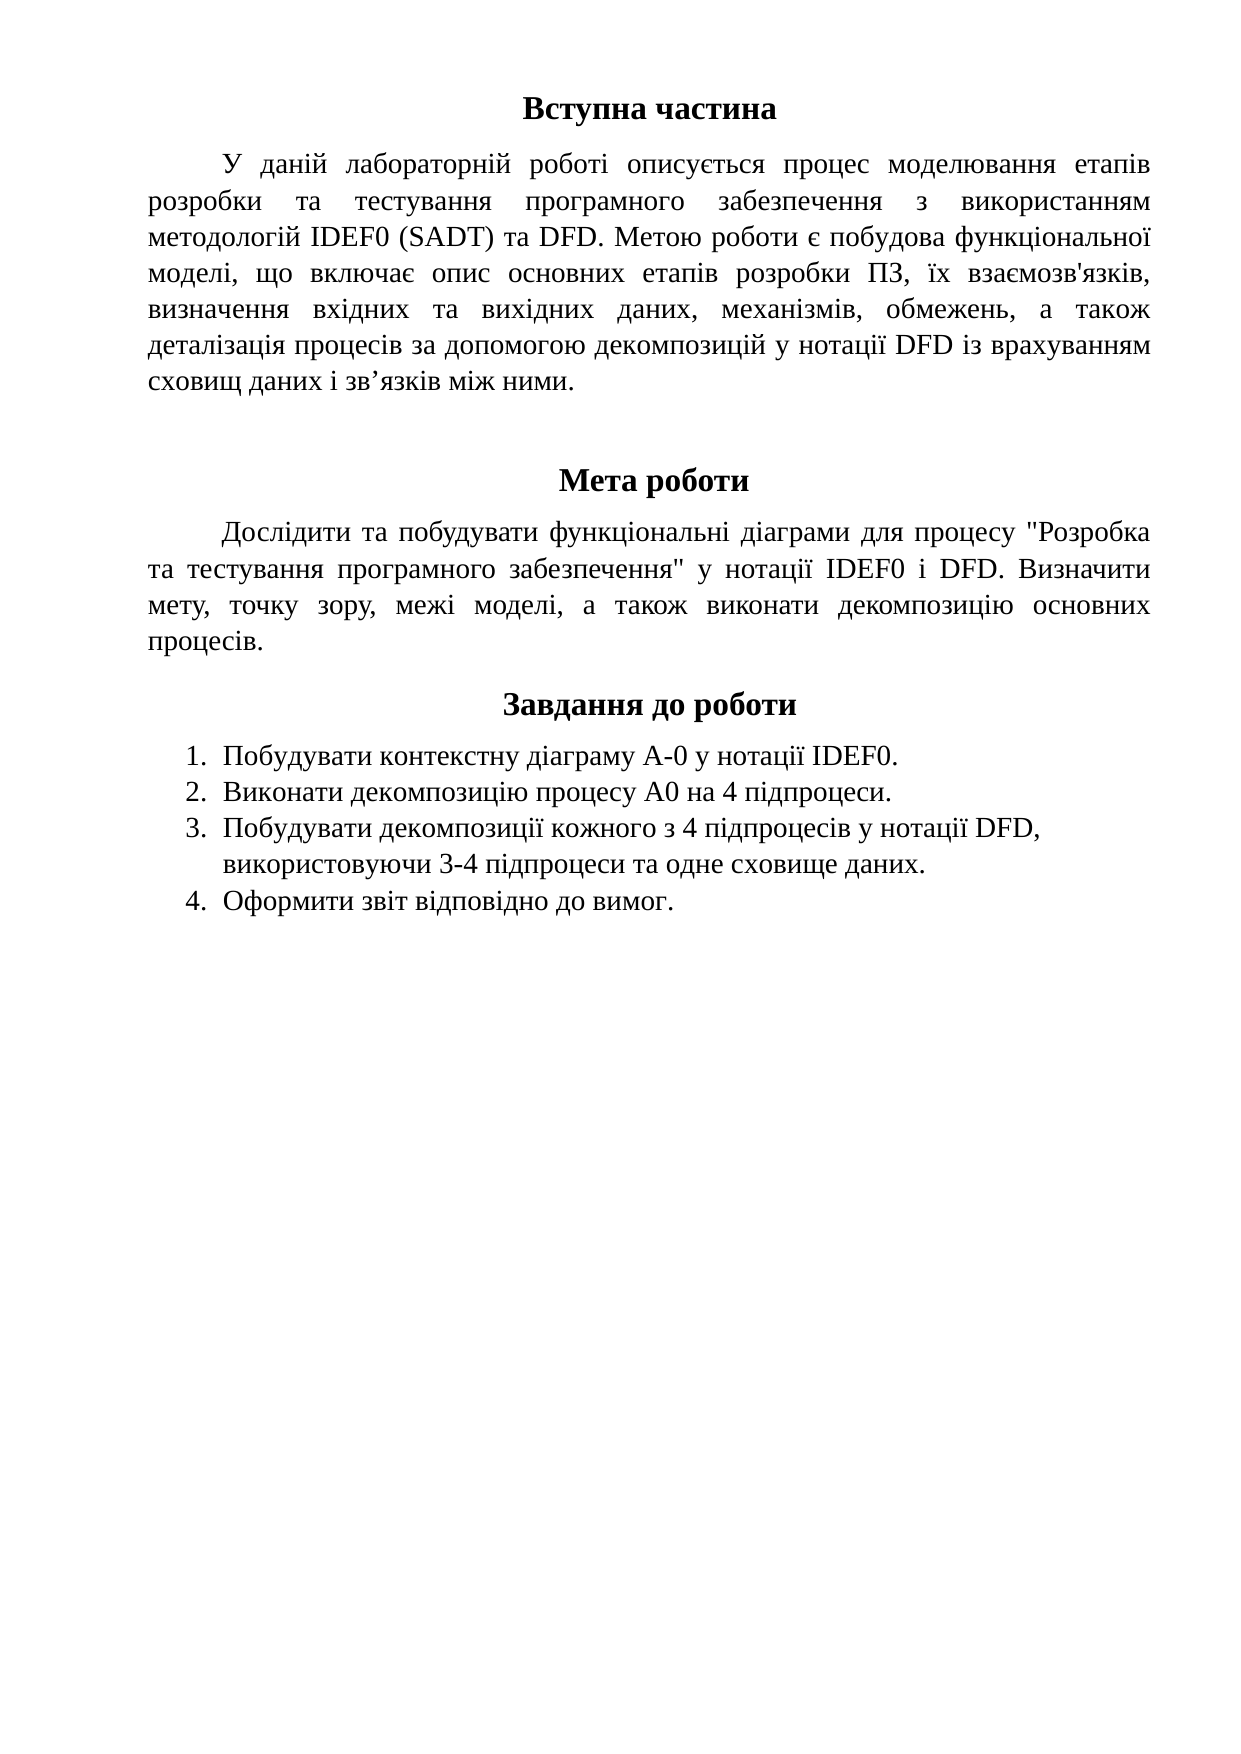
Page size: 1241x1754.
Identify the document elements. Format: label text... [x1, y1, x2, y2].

text Дослідити та побудувати функціональні діаграми для процесу "Розробка та тестування програмного забезпечення" у нотації IDEF0 і DFD. Визначити мету, точку зору, межі моделі, а також виконати декомпозицію основних процесів. [148, 514, 1152, 657]
text 2024Вступна частина [148, 88, 1152, 127]
subtitle Завдання до роботи [148, 684, 1152, 722]
list Виконати декомпозицію процесу A0 на 4 підпроцеси. [185, 774, 1152, 808]
text У даній лабораторній роботі описується процес моделювання етапів розробки та тестування програмного забезпечення з використанням методологій IDEF0 (SADT) та DFD. Метою роботи є побудова функціональної моделі, що включає опис основних етапів розробки ПЗ, їх взаємозв'язків, визначення вхідних та вихідних даних, механізмів, обмежень, а також деталізація процесів за допомогою декомпозицій у нотації DFD із врахуванням сховищ даних і зв’язків між ними. [148, 147, 1152, 397]
list Побудувати контекстну діаграму A-0 у нотації IDEF0. [185, 738, 1152, 772]
list Побудувати декомпозиції кожного з 4 підпроцесів у нотації DFD, використовуючи 3-4 підпроцеси та одне сховище даних. [185, 810, 1152, 880]
subtitle Мета роботи [148, 461, 1152, 499]
list Оформити звіт відповідно до вимог. [185, 883, 1152, 916]
